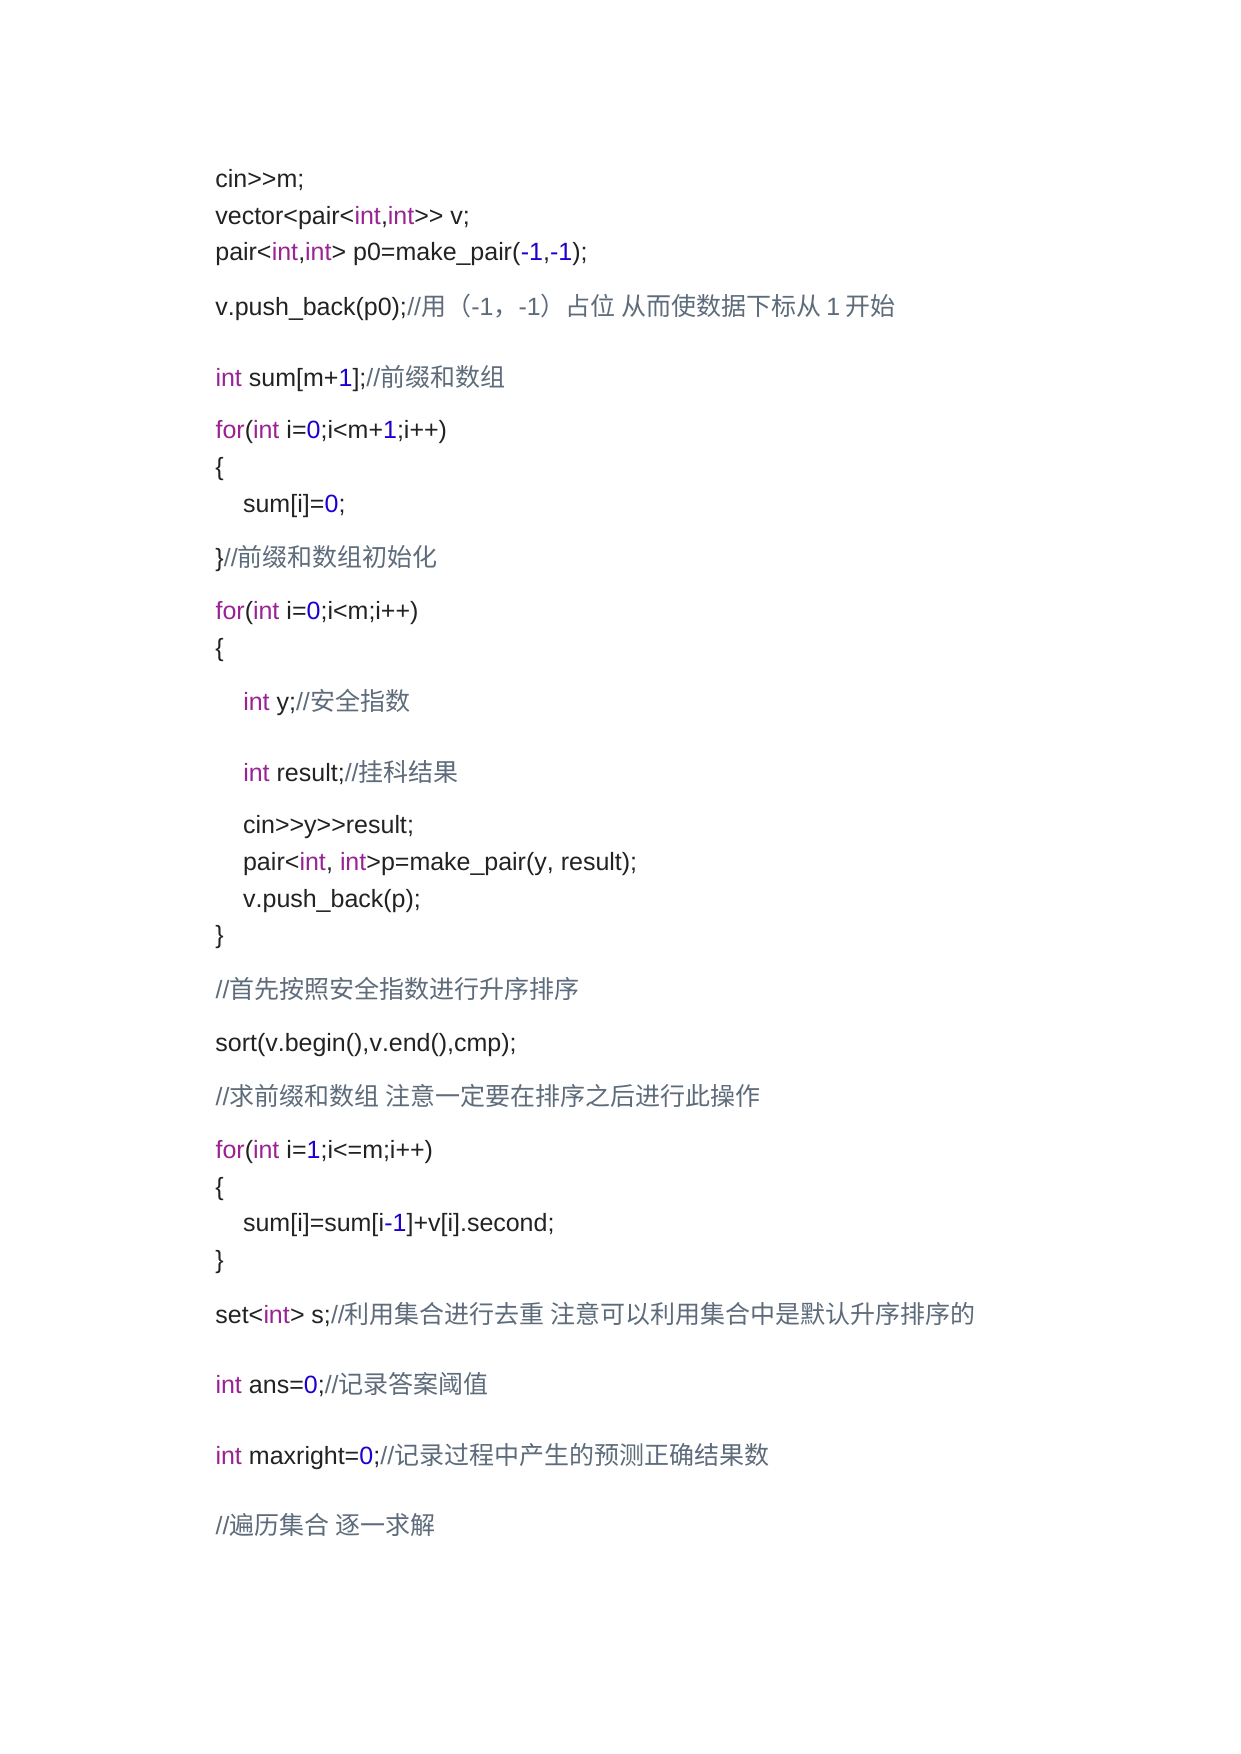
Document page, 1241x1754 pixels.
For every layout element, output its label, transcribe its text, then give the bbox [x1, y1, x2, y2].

text sort(v.begin(),v.end(),cmp); [187, 1026, 1053, 1058]
text pair<int,int> p0=make_pair(-1,-1); [187, 236, 1053, 268]
text //遍历集合 逐一求解 [187, 1491, 1053, 1556]
text { [187, 631, 1053, 663]
text }//前缀和数组初始化 [187, 523, 1053, 588]
text int ans=0;//记录答案阈值 [187, 1350, 1053, 1415]
text for(int i=1;i<=m;i++) [187, 1133, 1053, 1165]
text //首先按照安全指数进行升序排序 [187, 955, 1053, 1020]
text cin>>m; [187, 162, 1053, 194]
text { [187, 450, 1053, 482]
text v.push_back(p0);//用（-1，-1）占位 从而使数据下标从1开始 [187, 272, 1053, 337]
text cin>>y>>result; [187, 808, 1053, 841]
text pair<int, int>p=make_pair(y, result); [187, 845, 1053, 877]
text sum[i]=0; [187, 487, 1053, 519]
text } [187, 918, 1053, 951]
text for(int i=0;i<m;i++) [187, 594, 1053, 626]
text int result;//挂科结果 [187, 738, 1053, 803]
text int y;//安全指数 [187, 667, 1053, 732]
text for(int i=0;i<m+1;i++) [187, 413, 1053, 446]
text vector<pair<int,int>> v; [187, 199, 1053, 231]
text int sum[m+1];//前缀和数组 [187, 343, 1053, 408]
text //求前缀和数组 注意一定要在排序之后进行此操作 [187, 1062, 1053, 1127]
text { [187, 1170, 1053, 1202]
text set<int> s;//利用集合进行去重 注意可以利用集合中是默认升序排序的 [187, 1280, 1053, 1345]
text sum[i]=sum[i-1]+v[i].second; [187, 1206, 1053, 1239]
text v.push_back(p); [187, 882, 1053, 914]
text int maxright=0;//记录过程中产生的预测正确结果数 [187, 1421, 1053, 1486]
text } [187, 1243, 1053, 1276]
